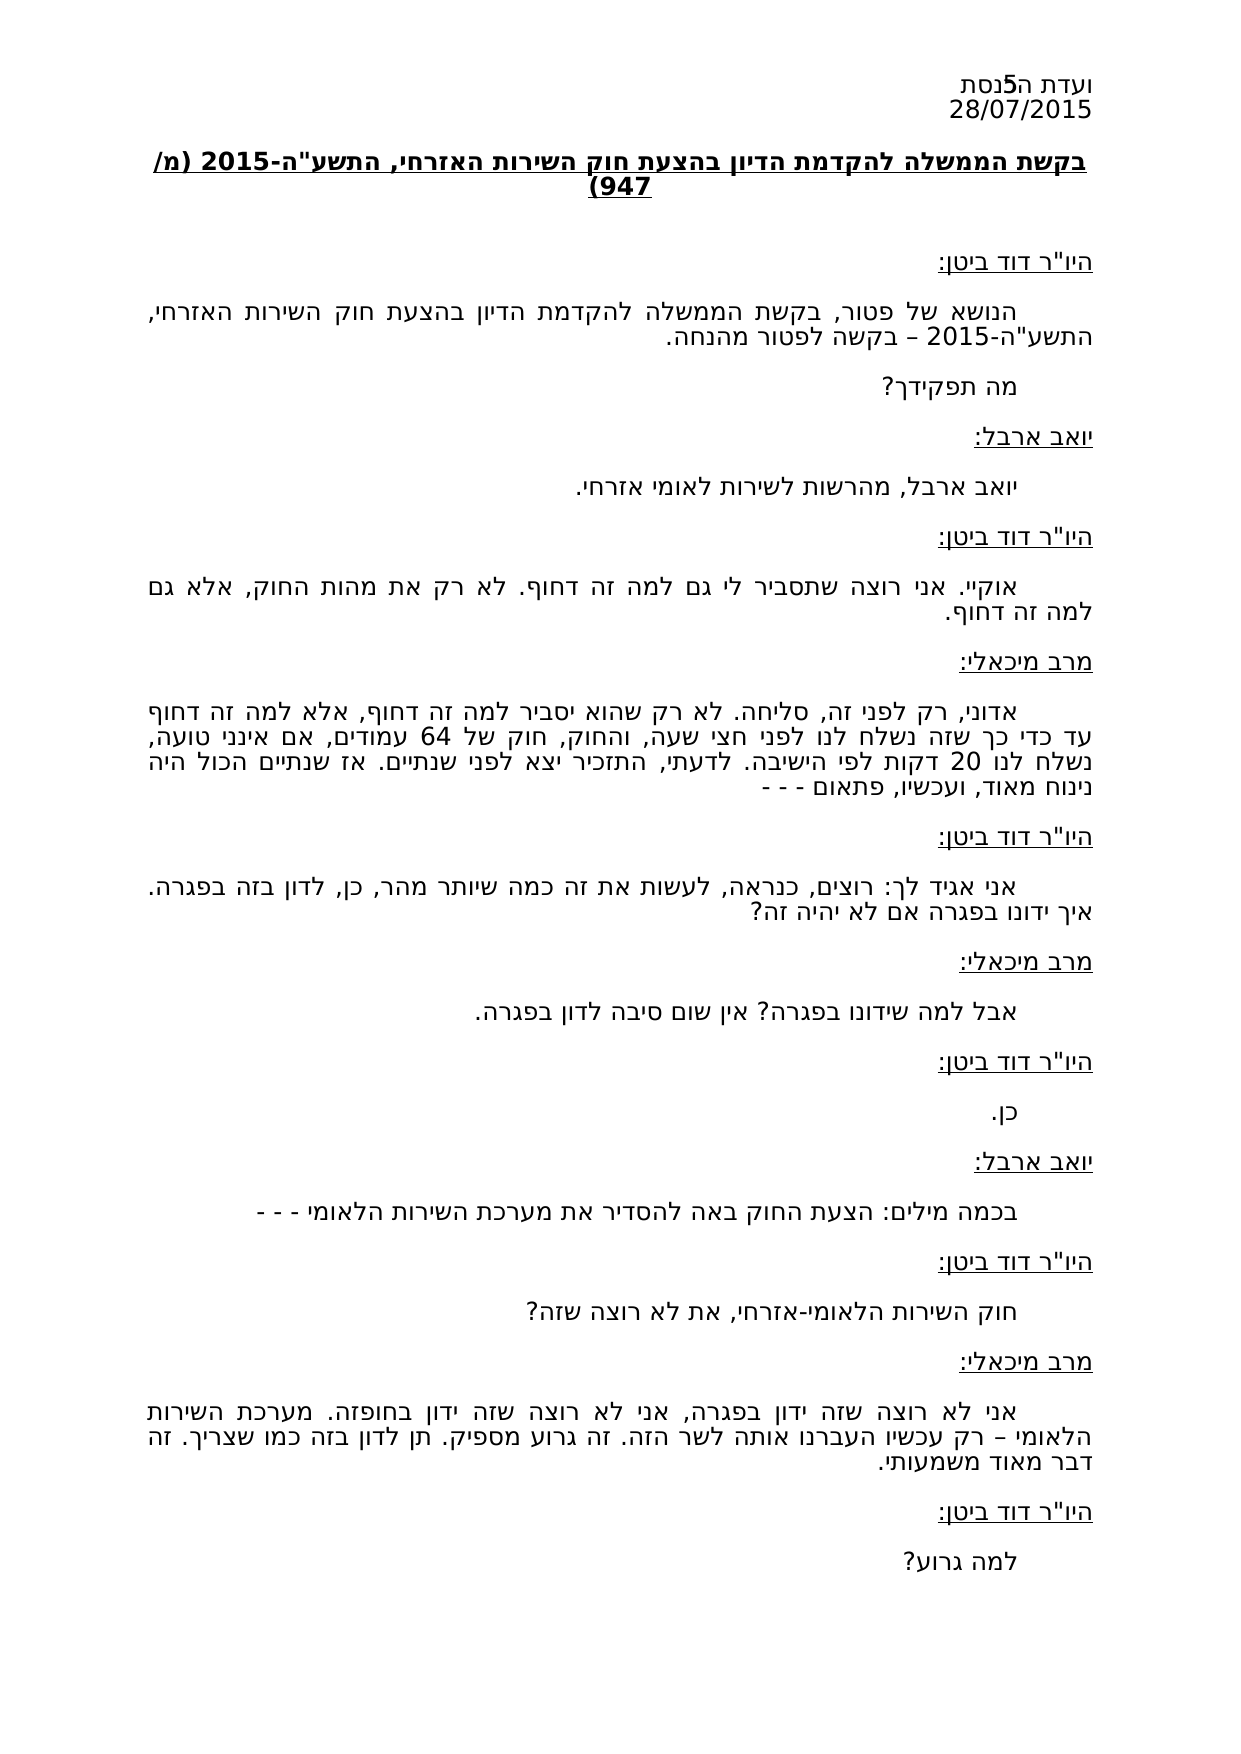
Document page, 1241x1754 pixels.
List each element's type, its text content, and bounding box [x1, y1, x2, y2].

text היו"ר דוד ביטן: [147, 1050, 1093, 1075]
text אני לא רוצה שזה ידון בפגרה, אני לא רוצה שזה ידון בחופזה. מערכת השירות הלאומי – רק עכשיו העברנו אותה לשר הזה. זה גרוע מספיק. תן לדון בזה כמו שצריך. זה דבר מאוד משמעותי. [147, 1400, 1093, 1475]
text מרב מיכאלי: [147, 650, 1093, 675]
text היו"ר דוד ביטן: [147, 1500, 1093, 1525]
text בקשת הממשלה להקדמת הדיון בהצעת חוק השירות האזרחי, התשע"ה-2015 (מ/947) [147, 150, 1093, 200]
text למה גרוע? [147, 1550, 1093, 1575]
text הנושא של פטור, בקשת הממשלה להקדמת הדיון בהצעת חוק השירות האזרחי, התשע"ה-2015 – בקשה לפטור מהנחה. [147, 300, 1093, 350]
text מרב מיכאלי: [147, 950, 1093, 975]
text יואב ארבל, מהרשות לשירות לאומי אזרחי. [147, 475, 1093, 500]
text אוקיי. אני רוצה שתסביר לי גם למה זה דחוף. לא רק את מהות החוק, אלא גם למה זה דחוף. [147, 575, 1093, 625]
text בכמה מילים: הצעת החוק באה להסדיר את מערכת השירות הלאומי - - - [147, 1200, 1093, 1225]
text היו"ר דוד ביטן: [147, 825, 1093, 850]
text מה תפקידך? [147, 375, 1093, 400]
text מרב מיכאלי: [147, 1350, 1093, 1375]
text אבל למה שידונו בפגרה? אין שום סיבה לדון בפגרה. [147, 1000, 1093, 1025]
text היו"ר דוד ביטן: [147, 1250, 1093, 1275]
text כן. [147, 1100, 1093, 1125]
text היו"ר דוד ביטן: [147, 250, 1093, 275]
text היו"ר דוד ביטן: [147, 525, 1093, 550]
text חוק השירות הלאומי-אזרחי, את לא רוצה שזה? [147, 1300, 1093, 1325]
text יואב ארבל: [147, 425, 1093, 450]
text יואב ארבל: [147, 1150, 1093, 1175]
text אני אגיד לך: רוצים, כנראה, לעשות את זה כמה שיותר מהר, כן, לדון בזה בפגרה. איך ידונו בפגרה אם לא יהיה זה? [147, 875, 1093, 925]
text אדוני, רק לפני זה, סליחה. לא רק שהוא יסביר למה זה דחוף, אלא למה זה דחוף עד כדי כך שזה נשלח לנו לפני חצי שעה, והחוק, חוק של 64 עמודים, אם אינני טועה, נשלח לנו 20 דקות לפי הישיבה. לדעתי, התזכיר יצא לפני שנתיים. אז שנתיים הכול היה נינוח מאוד, ועכשיו, פתאום - - - [147, 700, 1093, 800]
